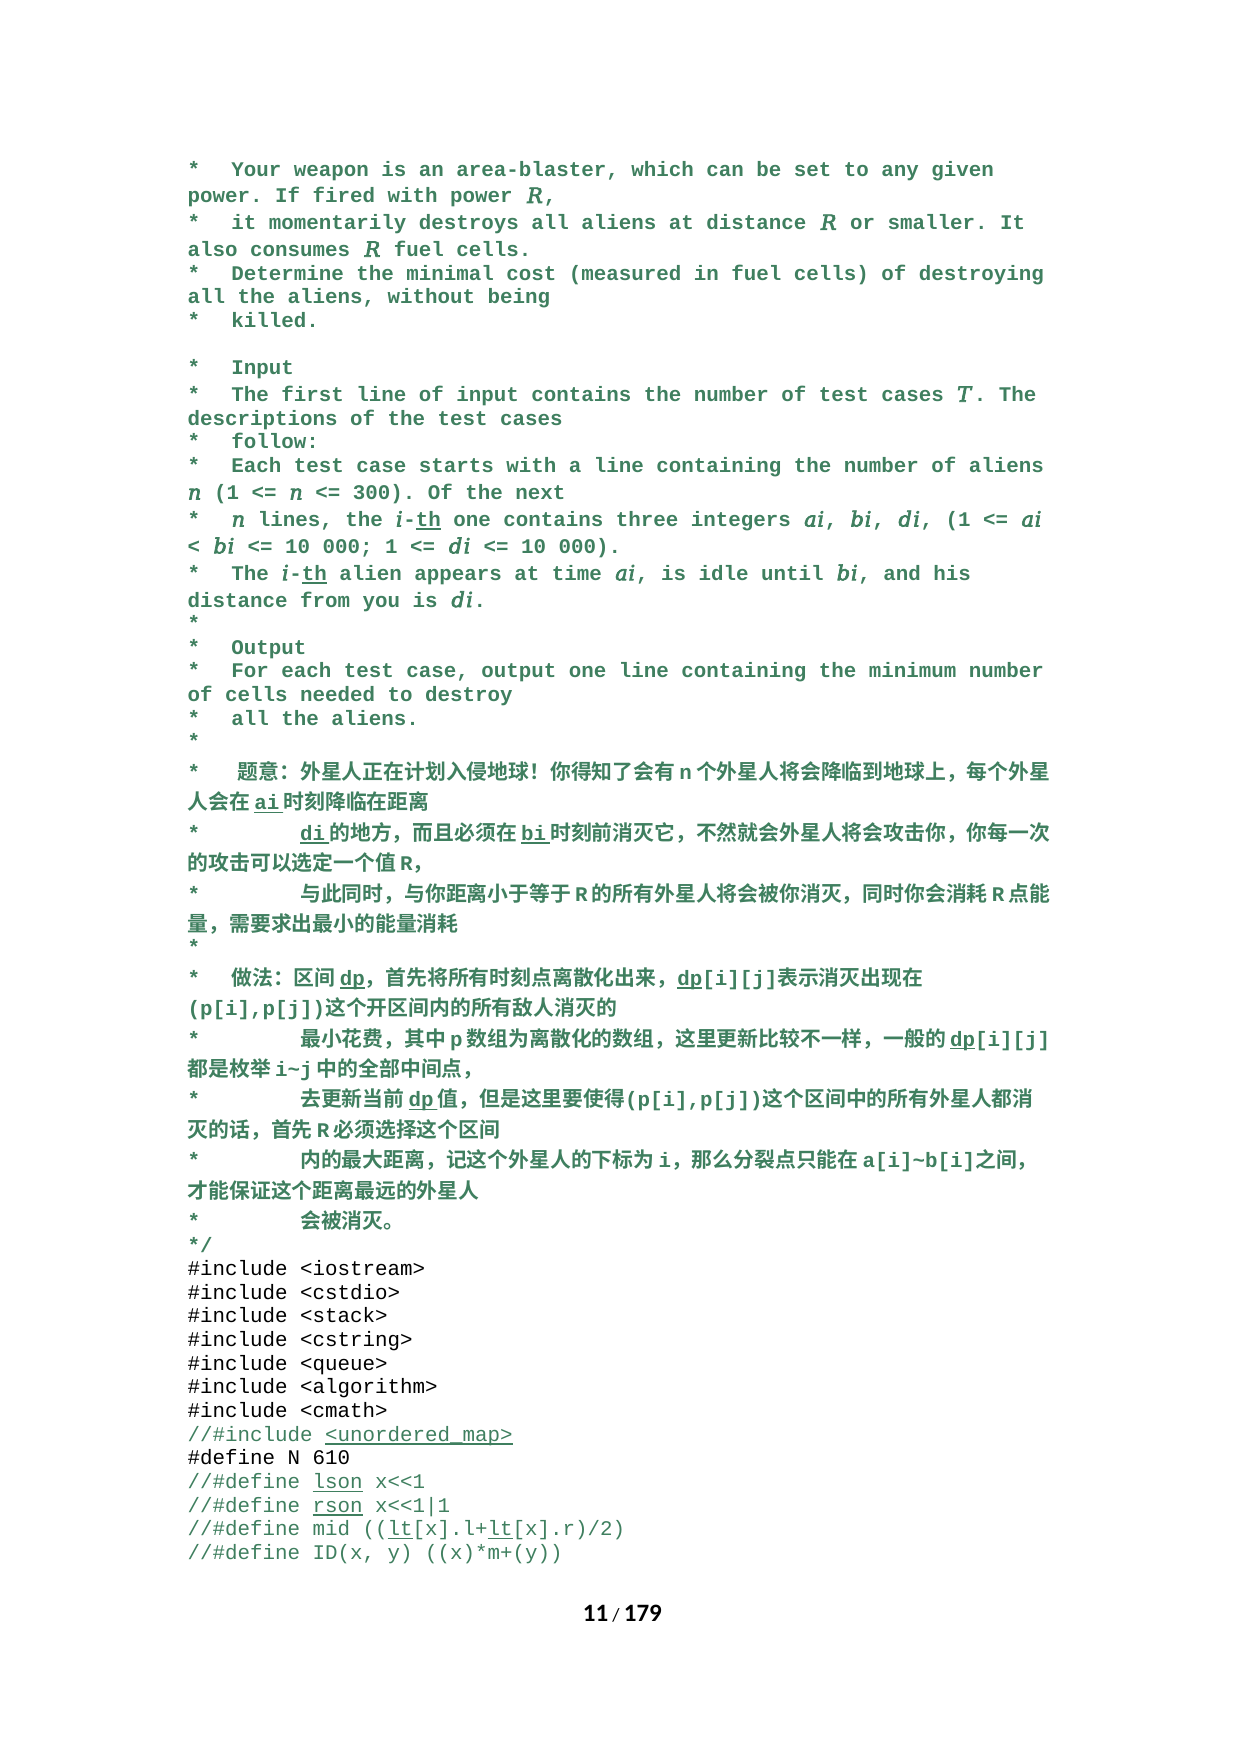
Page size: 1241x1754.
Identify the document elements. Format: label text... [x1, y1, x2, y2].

text * 去更新当前dp值，但是这里要使得(p[i],p[j])这个区间中的所有外星人都消灭的话，首先R必须选择这个区间 [187, 1083, 1053, 1143]
text * [187, 613, 1053, 637]
text //#include <unordered_map> [187, 1424, 1053, 1447]
text * Your weapon is an area-blaster, which can be set to any given power. If fired with power 𝑅, [187, 158, 1053, 209]
text * Determine the minimal cost (measured in fuel cells) of destroying all the aliens, without being [187, 263, 1053, 310]
text * For each test case, output one line containing the minimum number of cells needed to destroy [187, 661, 1053, 708]
text #include <algorithm> [187, 1376, 1053, 1400]
text //#define ID(x, y) ((x)*m+(y)) [187, 1542, 1053, 1566]
text * Input [187, 357, 1053, 381]
text * all the aliens. [187, 708, 1053, 731]
text * [187, 937, 1053, 961]
text * [187, 731, 1053, 755]
text * 最小花费，其中p数组为离散化的数组，这里更新比较不一样，一般的dp[i][j]都是枚举i~j中的全部中间点， [187, 1022, 1053, 1083]
text * 𝑛 lines, the 𝑖-th one contains three integers 𝑎𝑖, 𝑏𝑖, 𝑑𝑖, (1 <= 𝑎𝑖 < 𝑏𝑖 <= 10 000; 1 <= 𝑑𝑖 <= 10 000). [187, 506, 1053, 559]
text * 内的最大距离，记这个外星人的下标为i，那么分裂点只能在a[i]~b[i]之间，才能保证这个距离最远的外星人 [187, 1143, 1053, 1204]
text #include <cmath> [187, 1400, 1053, 1424]
text * Output [187, 637, 1053, 661]
text #include <cstdio> [187, 1282, 1053, 1306]
text * it momentarily destroys all aliens at distance 𝑅 or smaller. It also consumes 𝑅 fuel cells. [187, 209, 1053, 263]
text * Each test case starts with a line containing the number of aliens 𝑛 (1 <= 𝑛 <= 300). Of the next [187, 455, 1053, 506]
text * killed. [187, 310, 1053, 334]
text #include <queue> [187, 1353, 1053, 1376]
text * 会被消灭。 [187, 1204, 1053, 1234]
text * 与此同时，与你距离小于等于R的所有外星人将会被你消灭，同时你会消耗R点能量，需要求出最小的能量消耗 [187, 877, 1053, 937]
text * follow: [187, 432, 1053, 455]
text #include <stack> [187, 1306, 1053, 1329]
text * The first line of input contains the number of test cases 𝑇. The descriptions of the test cases [187, 381, 1053, 432]
text #define N 610 [187, 1447, 1053, 1471]
text //#define lson x<<1 [187, 1471, 1053, 1495]
text * di的地方，而且必须在bi时刻前消灭它，不然就会外星人将会攻击你，你每一次的攻击可以选定一个值R， [187, 816, 1053, 877]
text //#define rson x<<1|1 [187, 1495, 1053, 1518]
text * 做法：区间dp，首先将所有时刻点离散化出来，dp[i][j]表示消灭出现在(p[i],p[j])这个开区间内的所有敌人消灭的 [187, 961, 1053, 1022]
text * 题意：外星人正在计划入侵地球！你得知了会有n个外星人将会降临到地球上，每个外星人会在ai时刻降临在距离 [187, 755, 1053, 816]
text */ [187, 1234, 1053, 1258]
text * The 𝑖-th alien appears at time 𝑎𝑖, is idle until 𝑏𝑖, and his distance from you is 𝑑𝑖. [187, 559, 1053, 613]
text #include <cstring> [187, 1329, 1053, 1353]
text //#define mid ((lt[x].l+lt[x].r)/2) [187, 1518, 1053, 1542]
text #include <iostream> [187, 1258, 1053, 1282]
